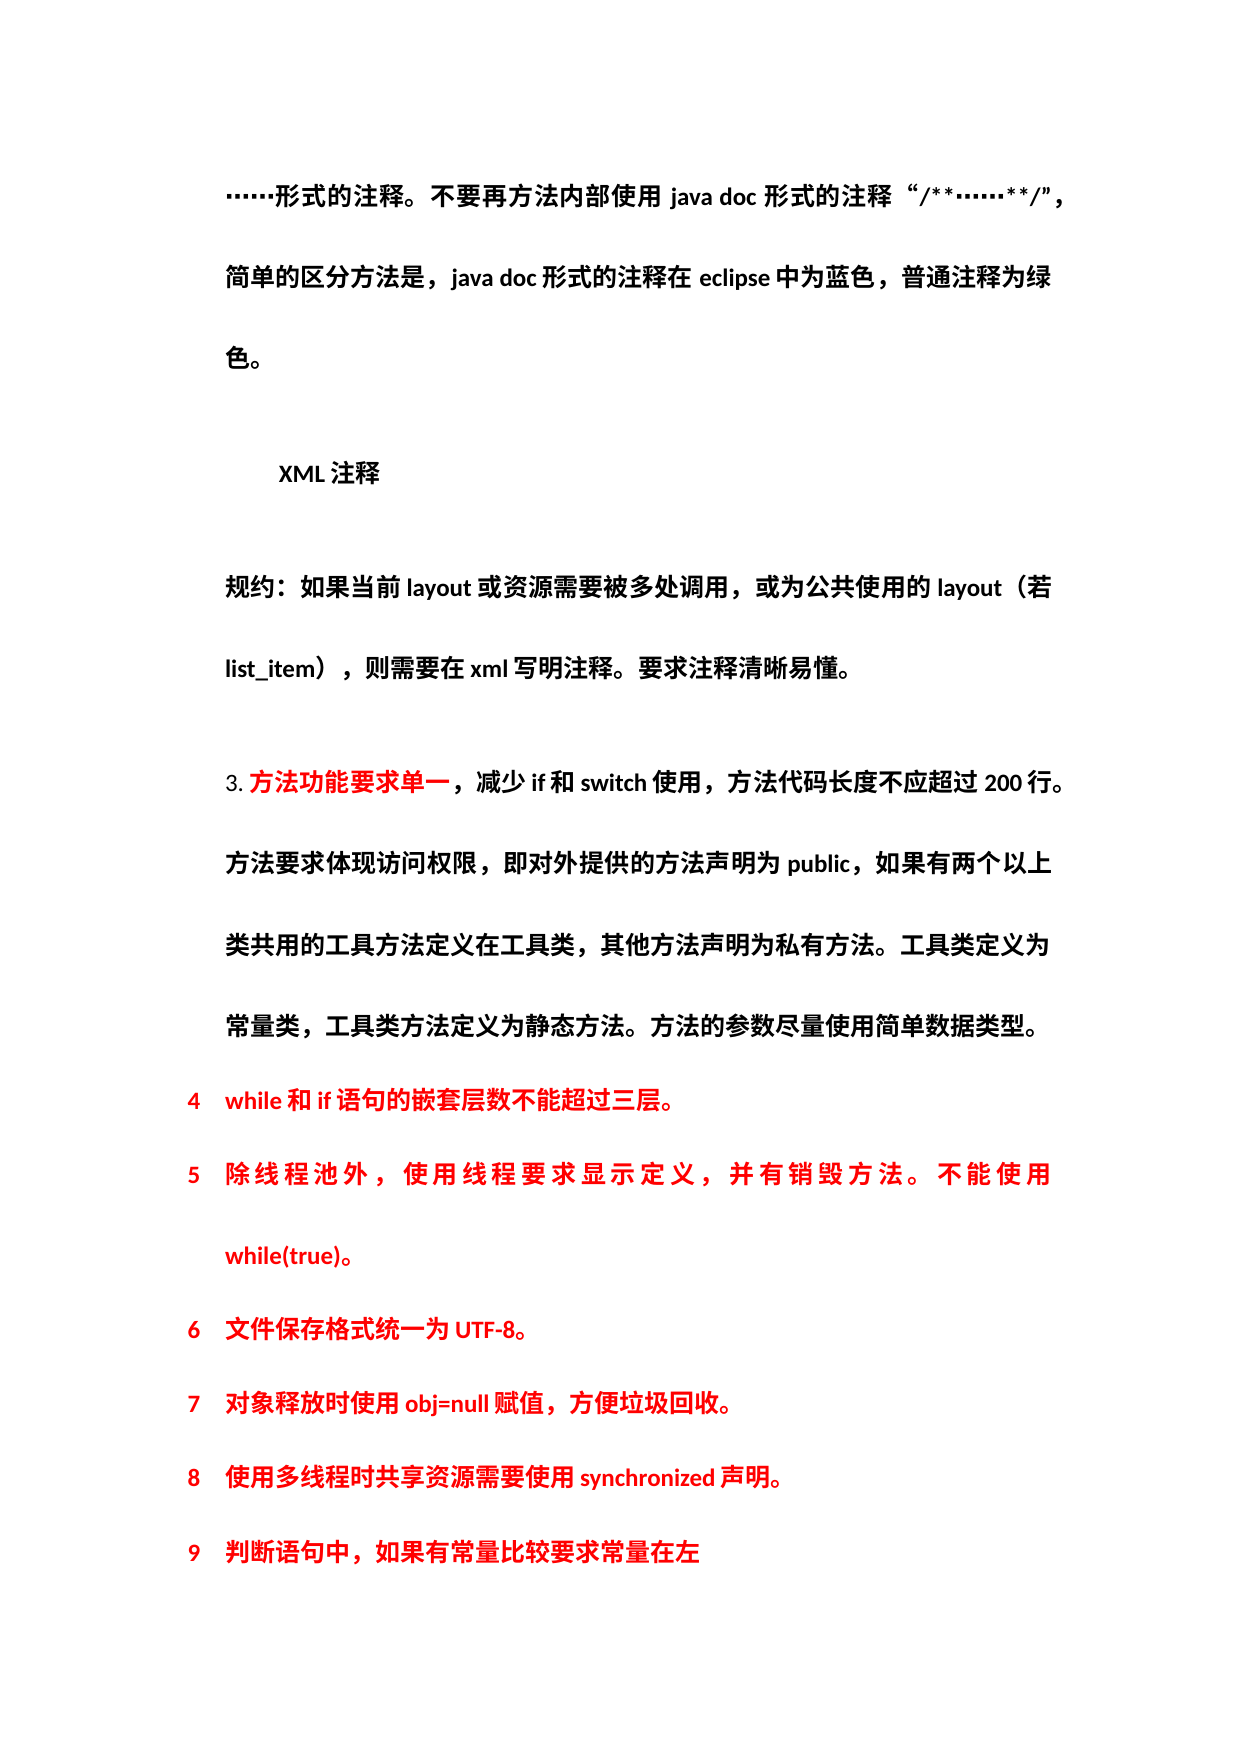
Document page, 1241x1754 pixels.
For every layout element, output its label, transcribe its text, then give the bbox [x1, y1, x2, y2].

list XML注释 [225, 439, 1053, 504]
list 使用多线程时共享资源需要使用synchronized声明。 [187, 1443, 1053, 1508]
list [225, 162, 1053, 389]
list 规约：如果当前layout 或资源需要被多处调用，或为公共使用的layout（若list_item），则需要在xml写明注释。要求注释清晰易懂。 [225, 553, 1053, 699]
list 文件保存格式统一为UTF-8。 [187, 1295, 1053, 1360]
list 判断语句中，如果有常量比较要求常量在左 [187, 1518, 1053, 1583]
list 除线程池外，使用线程要求显示定义，并有销毁方法。不能使用while(true)。 [187, 1140, 1053, 1286]
list 3. 方法功能要求单一，减少if和switch使用，方法代码长度不应超过200行。方法要求体现访问权限，即对外提供的方法声明为public，如果有两个以上类共用的工具方法定义在工具类，其他方法声明为私有方法。工具类定义为常量类，工具类方法定义为静态方法。方法的参数尽量使用简单数据类型。 [225, 748, 1053, 1057]
list 对象释放时使用obj=null赋值，方便垃圾回收。 [187, 1369, 1053, 1434]
list while和if语句的嵌套层数不能超过三层。 [187, 1066, 1053, 1131]
